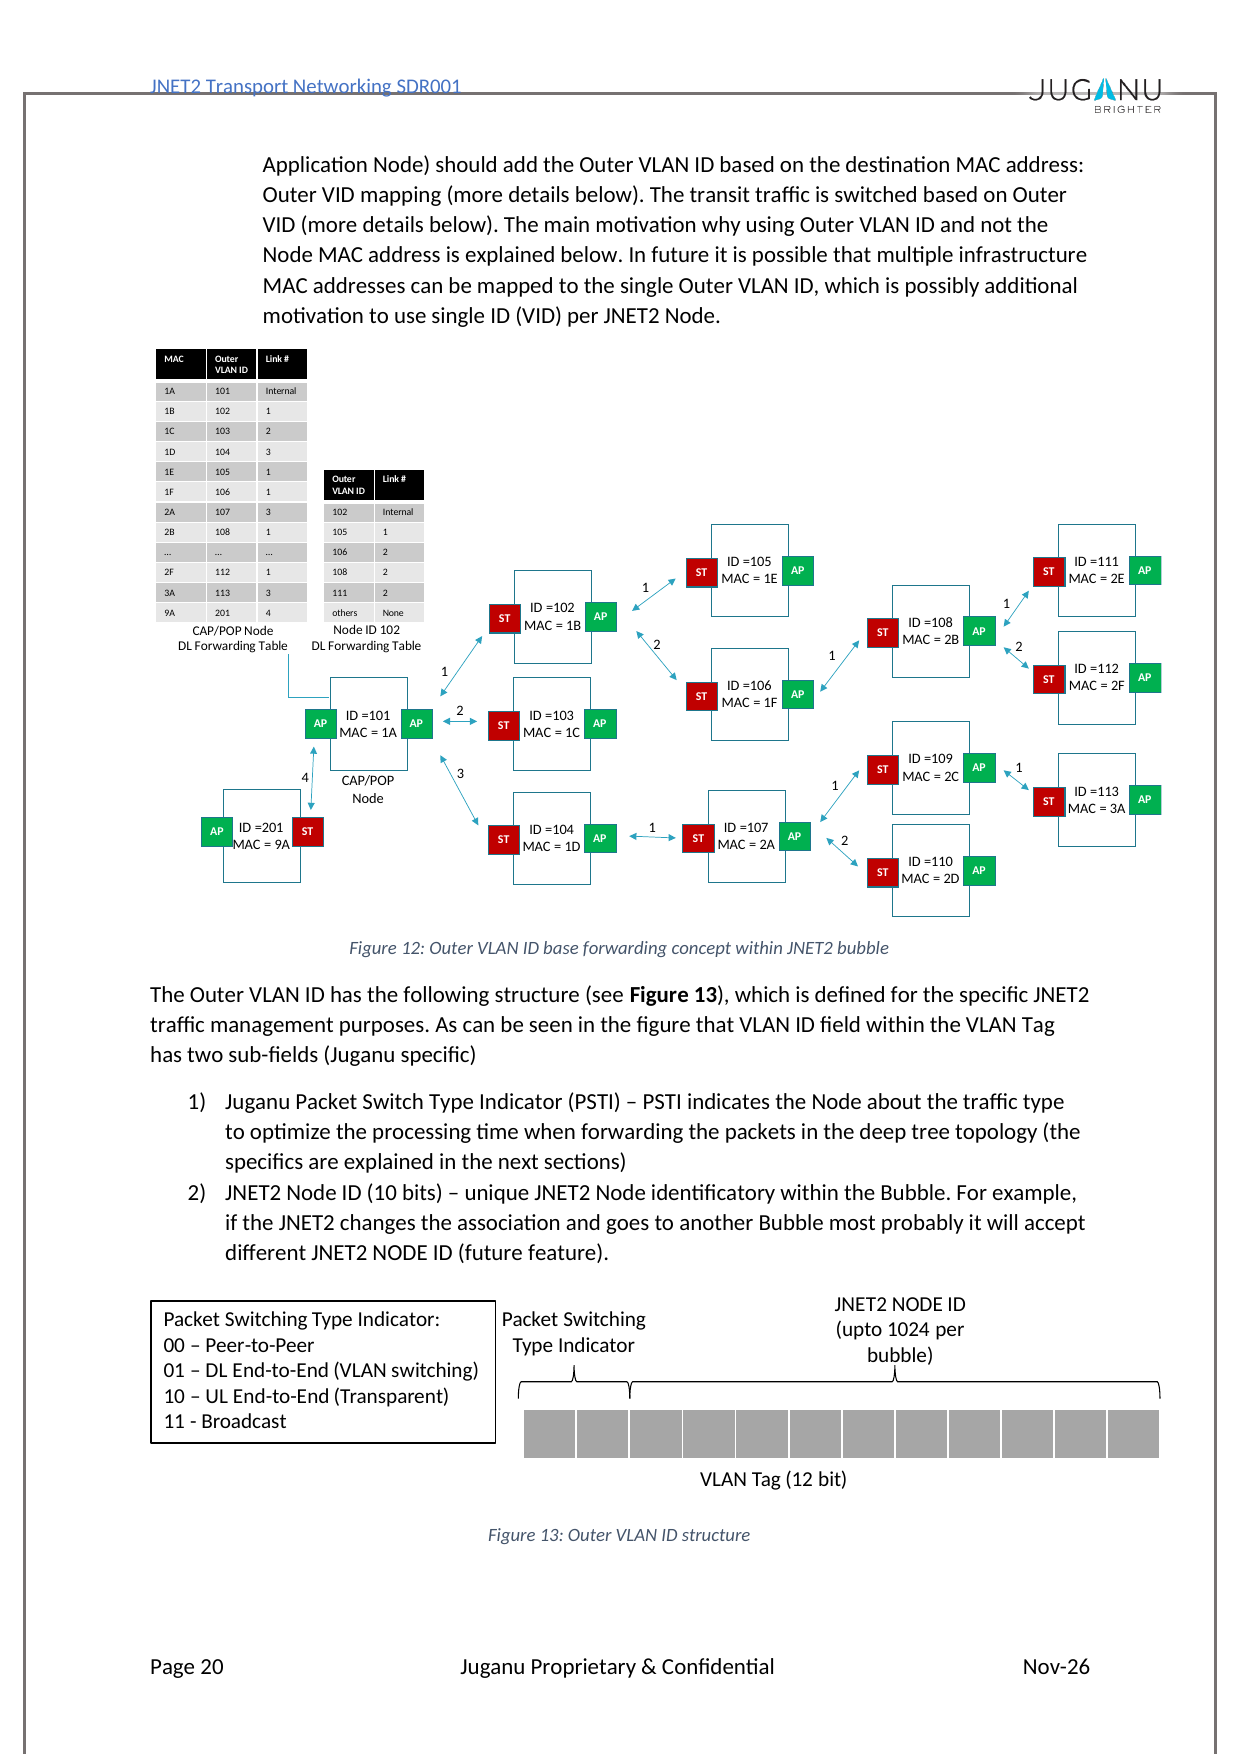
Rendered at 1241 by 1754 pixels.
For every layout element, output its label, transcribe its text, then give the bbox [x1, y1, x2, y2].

picture [1029, 78, 1167, 117]
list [225, 150, 1090, 329]
list JNET2 Node ID (10 bits) – unique JNET2 Node identificatory within the Bubble. For example, if the JNET2 changes the association and goes to another Bubble most probably it will accept different JNET2 NODE ID (future feature). [187, 1178, 1090, 1266]
list Juganu Packet Switch Type Indicator (PSTI) – PSTI indicates the Node about the traffic type to optimize the processing time when forwarding the packets in the deep tree topology (the specifics are explained in the next sections) [187, 1087, 1090, 1175]
text The Outer VLAN ID has the following structure (see Figure 13), which is defined for the specific JNET2 traffic management purposes. As can be seen in the figure that VLAN ID field within the VLAN Tag has two sub-fields (Juganu specific) [150, 980, 1090, 1068]
